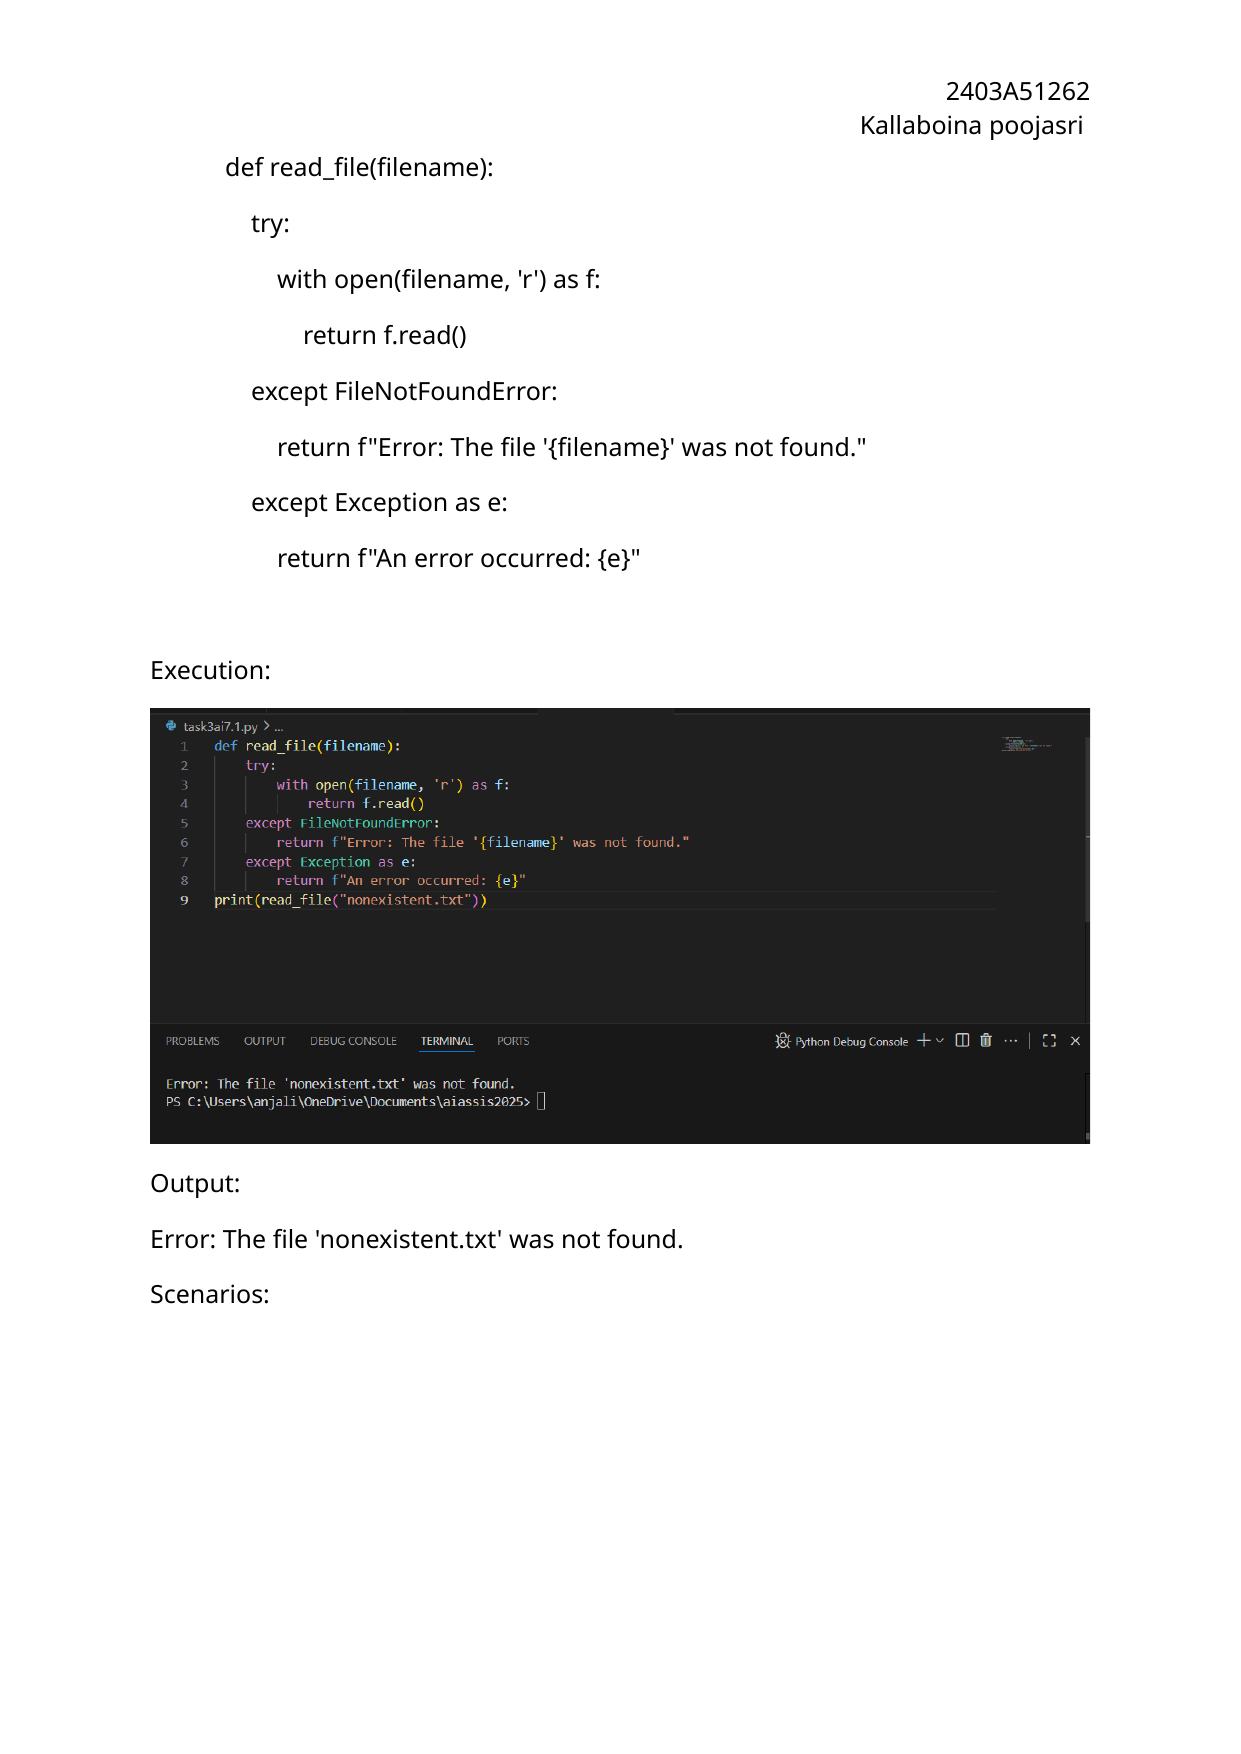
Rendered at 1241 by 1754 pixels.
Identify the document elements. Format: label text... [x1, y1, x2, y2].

text try: [225, 206, 1090, 240]
text Execution: [150, 652, 1090, 687]
text except Exception as e: [225, 485, 1090, 519]
text Error: The file 'nonexistent.txt' was not found. [150, 1221, 1090, 1255]
text return f"Error: The file '{filename}' was not found." [225, 429, 1090, 463]
text return f"An error occurred: {e}" [225, 541, 1090, 575]
text return f.read() [225, 317, 1090, 352]
text def read_file(filename): [225, 150, 1090, 184]
picture [150, 708, 1091, 1144]
text Output: [150, 1165, 1090, 1199]
text except FileNotFoundError: [225, 373, 1090, 407]
text with open(filename, 'r') as f: [225, 262, 1090, 296]
text Scenarios: [150, 1277, 1090, 1311]
